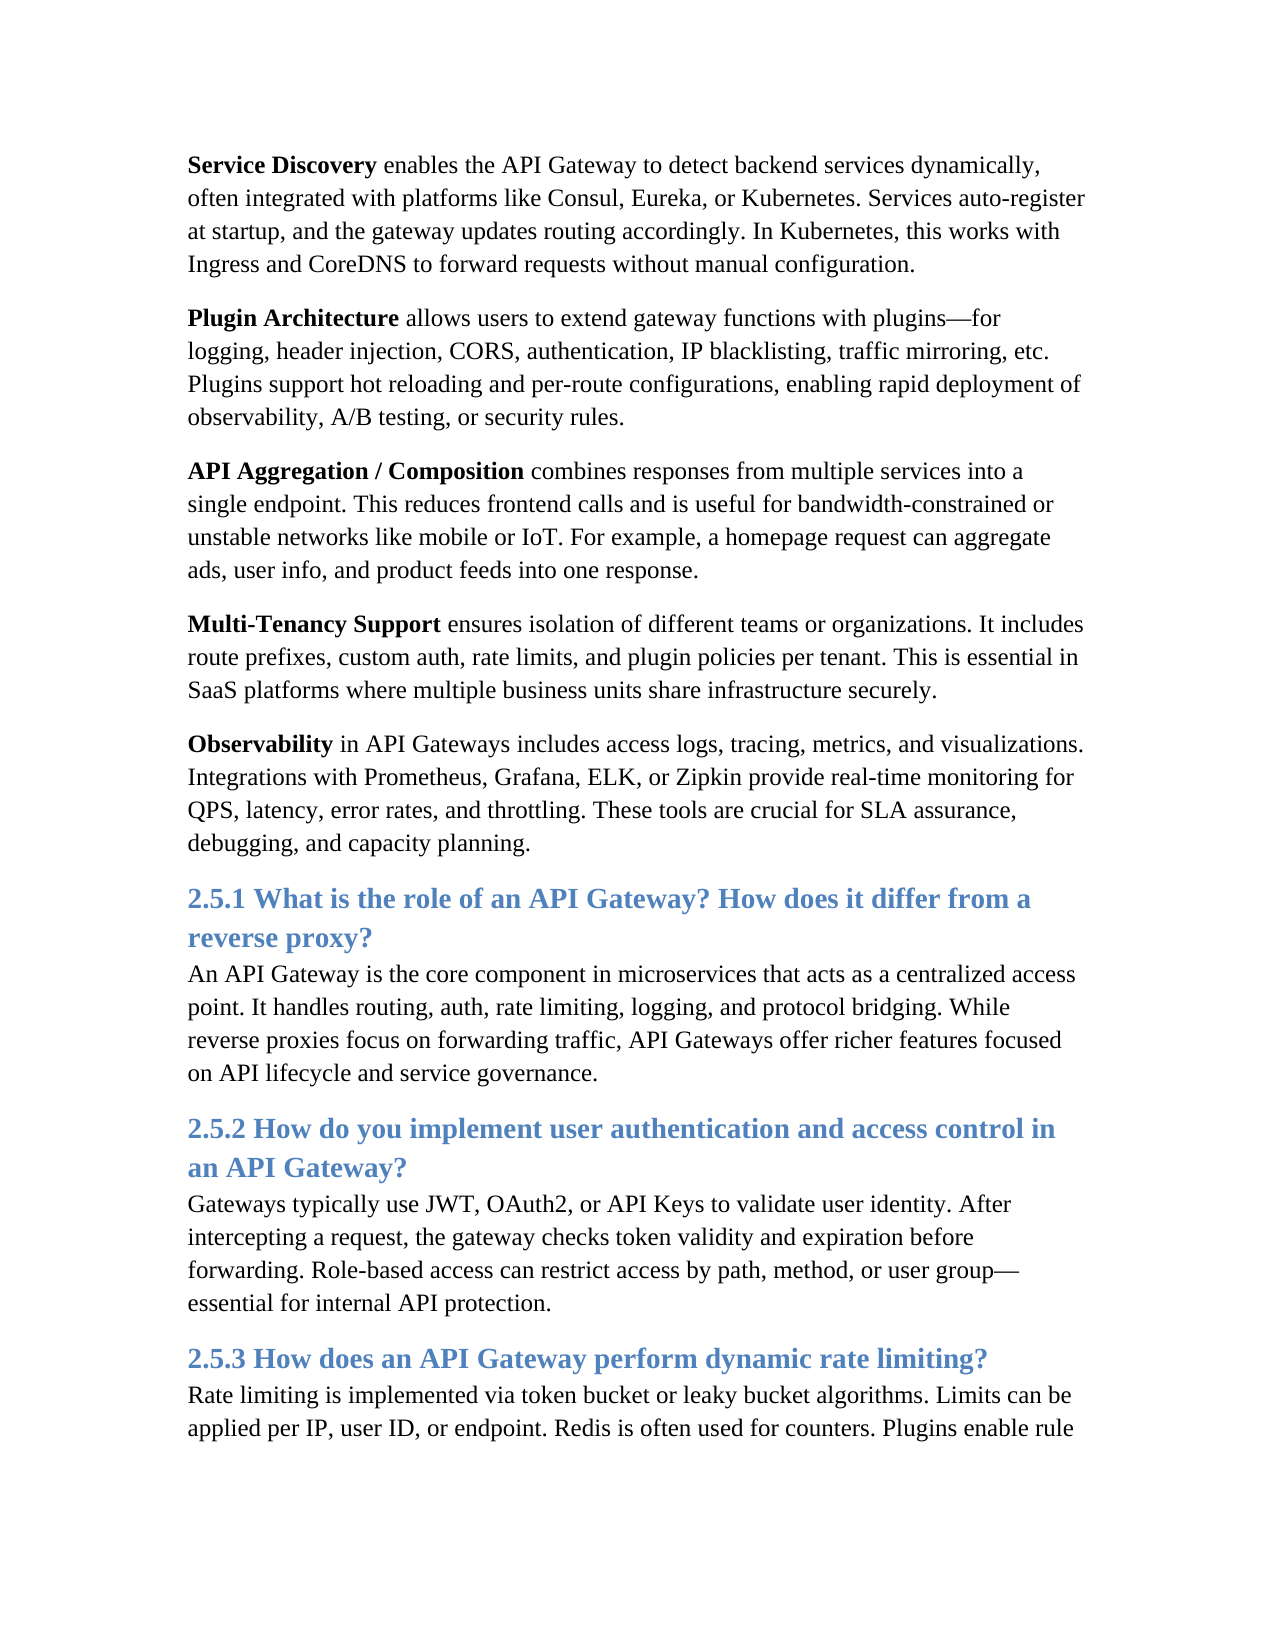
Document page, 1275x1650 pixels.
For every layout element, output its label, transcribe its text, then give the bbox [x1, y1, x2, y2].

text API Aggregation / Composition combines responses from multiple services into a single endpoint. This reduces frontend calls and is useful for bandwidth-constrained or unstable networks like mobile or IoT. For example, a homepage request can aggregate ads, user info, and product feeds into one response. [187, 456, 1087, 584]
subtitle 2.5.2 How do you implement user authentication and access control in an API Gateway? [187, 1112, 1087, 1184]
text Gateways typically use JWT, OAuth2, or API Keys to validate user identity. After intercepting a request, the gateway checks token validity and expiration before forwarding. Role-based access can restrict access by path, method, or user group—essential for internal API protection. [187, 1189, 1087, 1316]
text Service Discovery enables the API Gateway to detect backend services dynamically, often integrated with platforms like Consul, Eureka, or Kubernetes. Services auto-register at startup, and the gateway updates routing accordingly. In Kubernetes, this works with Ingress and CoreDNS to forward requests without manual configuration. [187, 150, 1087, 278]
subtitle 2.5.1 What is the role of an API Gateway? How does it differ from a reverse proxy? [187, 882, 1087, 954]
text Multi-Tenancy Support ensures isolation of different teams or organizations. It includes route prefixes, custom auth, rate limits, and plugin policies per tenant. This is essential in SaaS platforms where multiple business units share infrastructure securely. [187, 609, 1087, 703]
text Observability in API Gateways includes access logs, tracing, metrics, and visualizations. Integrations with Prometheus, Grafana, ELK, or Zipkin provide real-time monitoring for QPS, latency, error rates, and throttling. These tools are crucial for SLA assurance, debugging, and capacity planning. [187, 729, 1087, 856]
subtitle 2.5.3 How does an API Gateway perform dynamic rate limiting? [187, 1342, 1087, 1375]
text An API Gateway is the core component in microservices that acts as a centralized access point. It handles routing, auth, rate limiting, logging, and protocol bridging. While reverse proxies focus on forwarding traffic, API Gateways offer richer features focused on API lifecycle and service governance. [187, 959, 1087, 1086]
text Plugin Architecture allows users to extend gateway functions with plugins—for logging, header injection, CORS, authentication, IP blacklisting, traffic mirroring, etc. Plugins support hot reloading and per-route configurations, enabling rapid deployment of observability, A/B testing, or security rules. [187, 303, 1087, 431]
